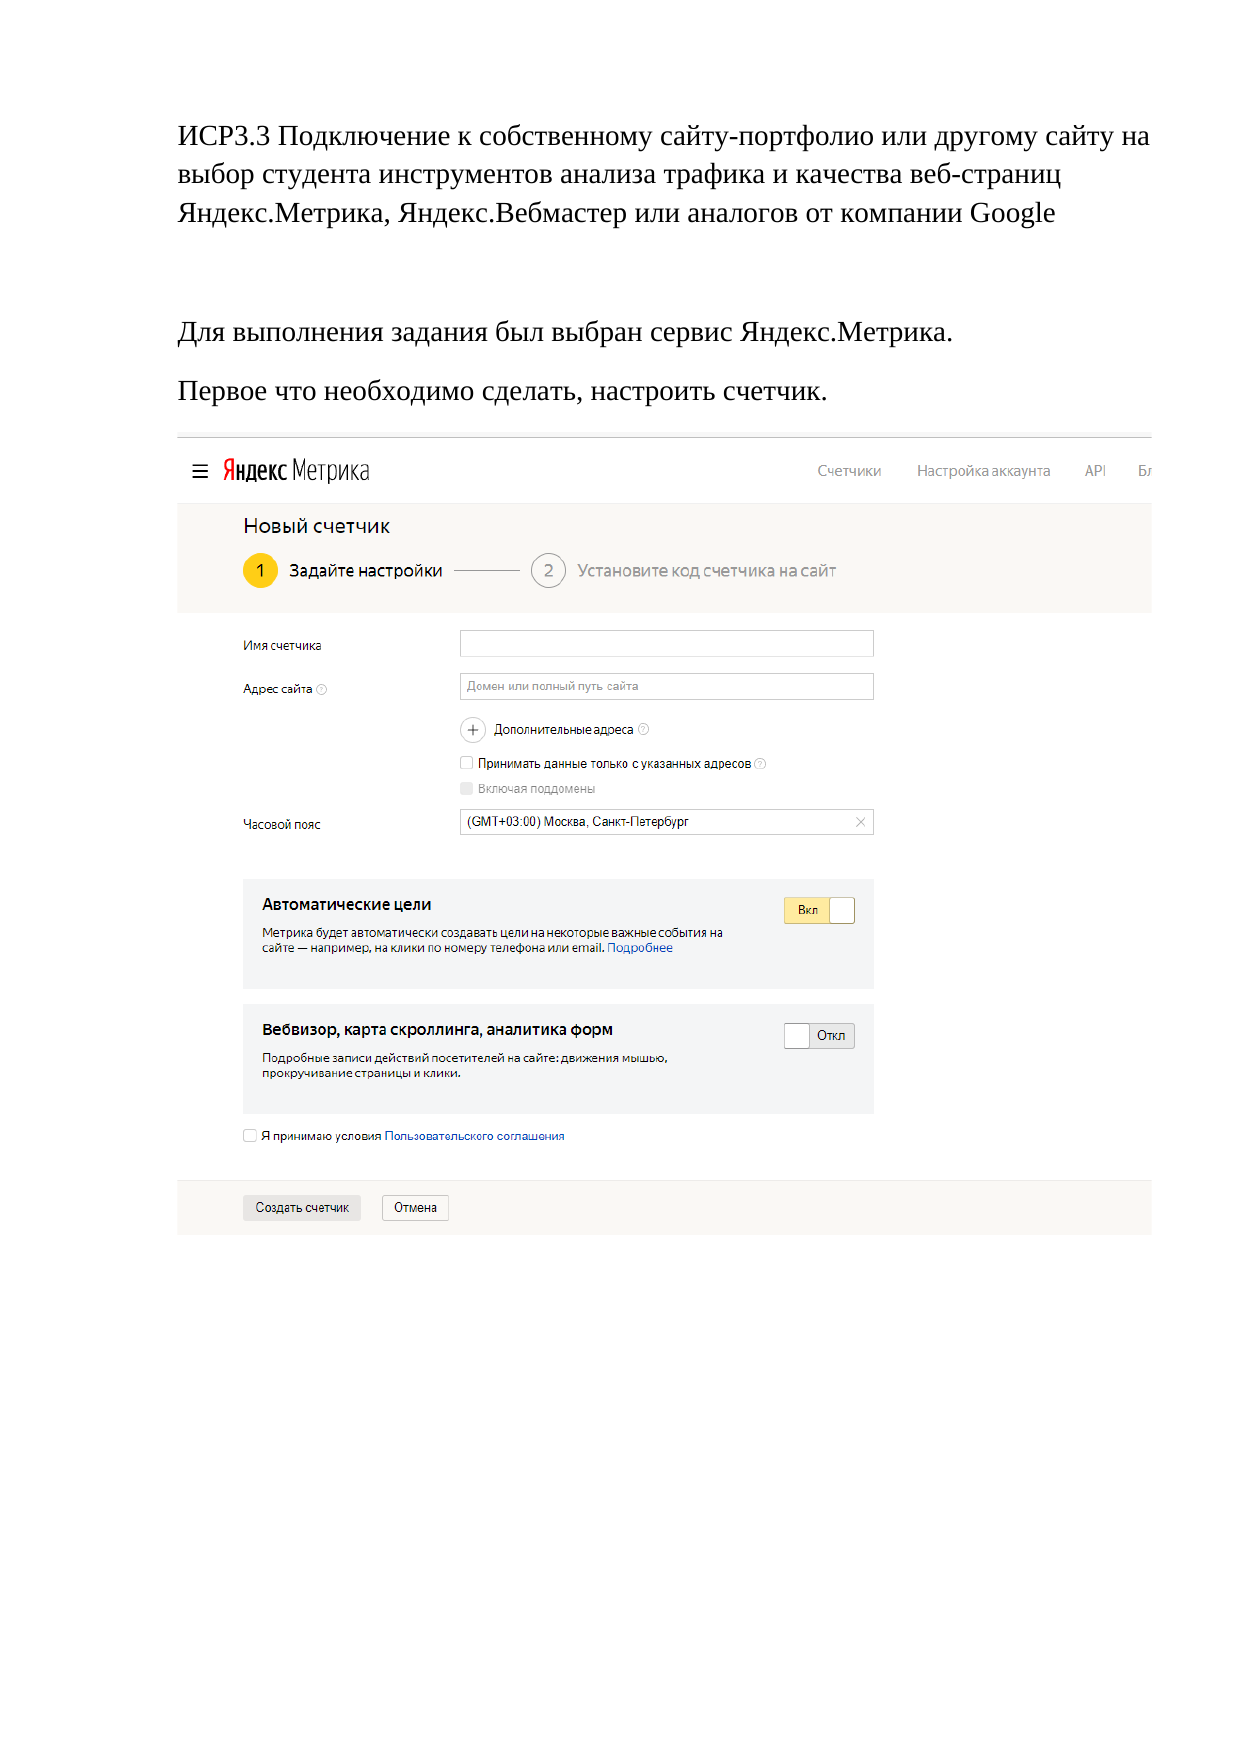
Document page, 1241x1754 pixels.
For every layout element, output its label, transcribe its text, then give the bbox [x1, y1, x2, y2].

text ИСР3.3 Подключение к собственному сайту-портфолио или другому сайту на выбор студента инструментов анализа трафика и качества веб-страниц Яндекс.Метрика, Яндекс.Вебмастер или аналогов от компании Google [177, 118, 1152, 229]
text Первое что необходимо сделать, настроить счетчик. [177, 373, 1152, 407]
text Для выполнения задания был выбран сервис Яндекс.Метрика. [177, 314, 1152, 347]
picture [177, 432, 1152, 1282]
